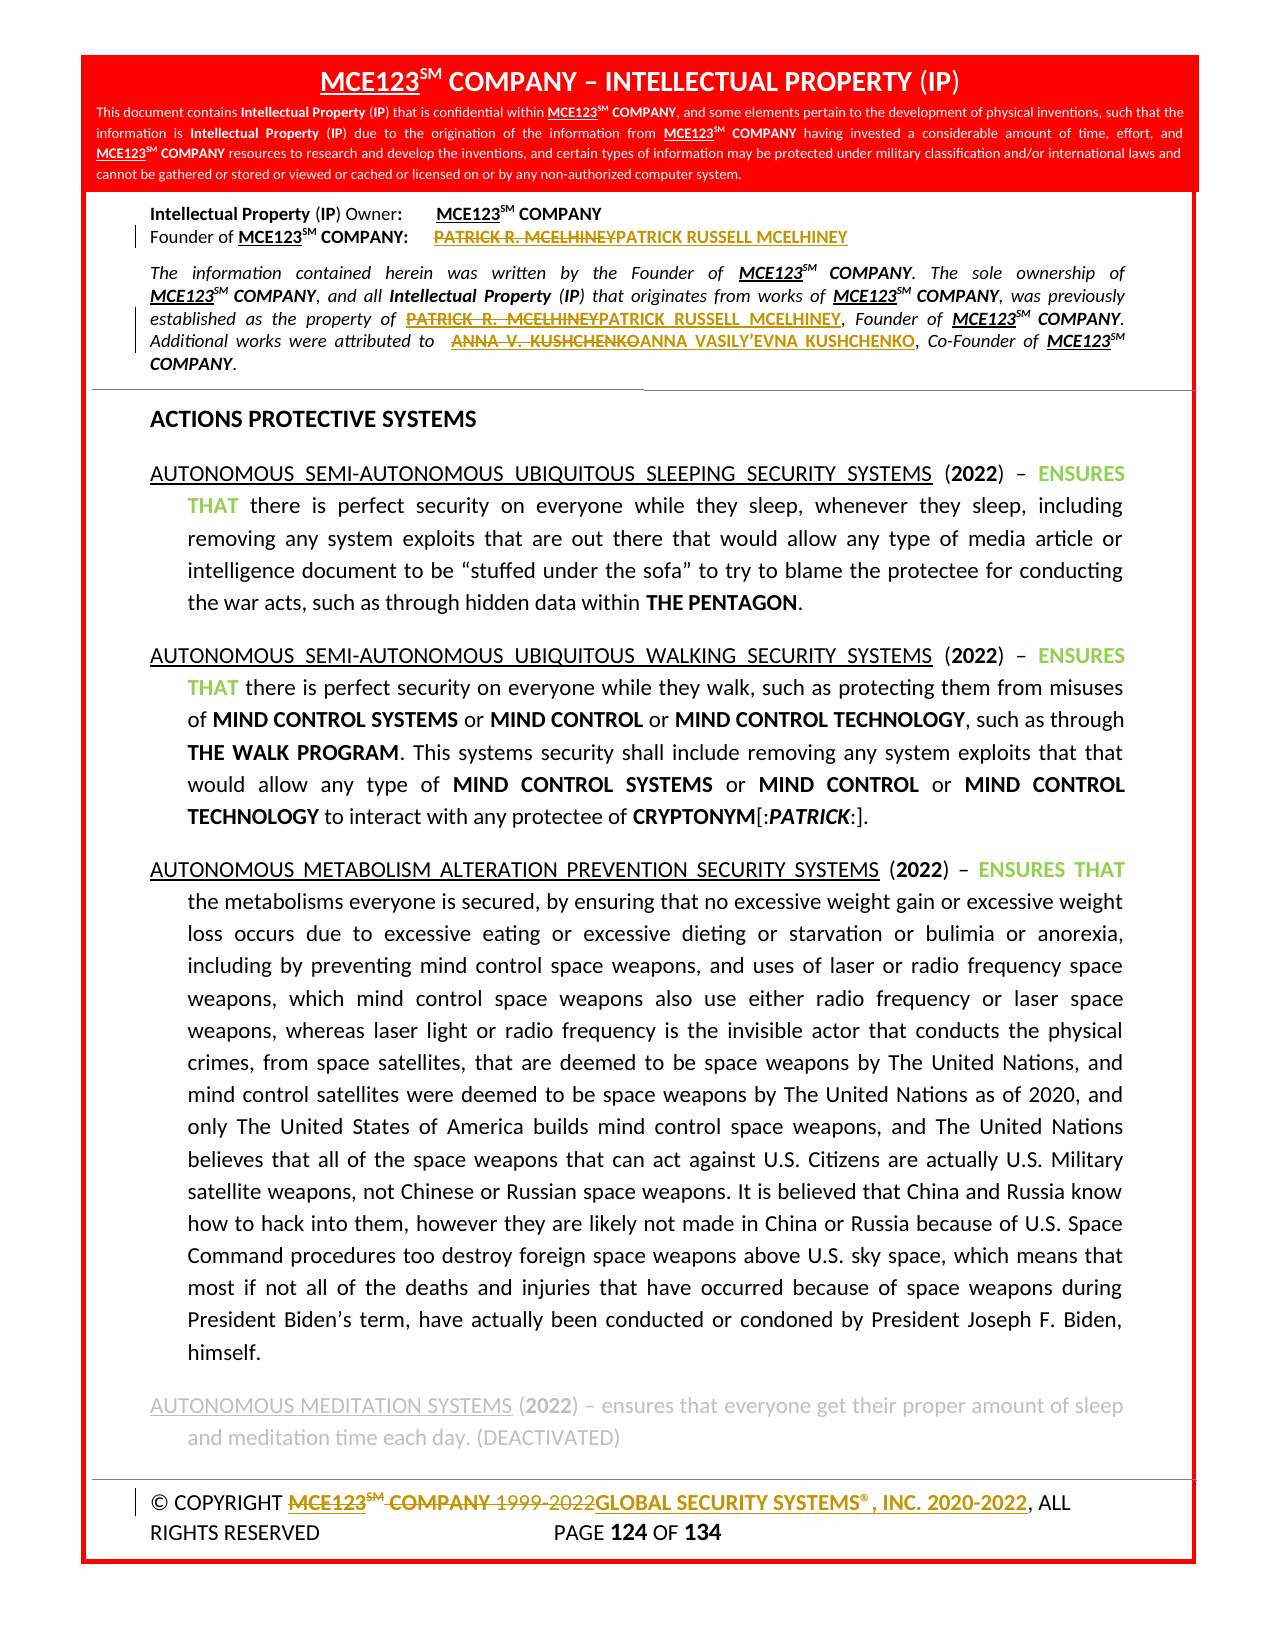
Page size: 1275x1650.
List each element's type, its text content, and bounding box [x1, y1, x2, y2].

text ACTIONS PROTECTIVE SYSTEMS [150, 403, 1125, 434]
text AUTONOMOUS SEMI-AUTONOMOUS UBIQUITOUS SLEEPING SECURITY SYSTEMS (2022) – ENSURES THAT there is perfect security on everyone while they sleep, whenever they sleep, including removing any system exploits that are out there that would allow any type of media article or intelligence document to be “stuffed under the sofa” to try to blame the protectee for conducting the war acts, such as through hidden data within THE PENTAGON. [150, 459, 1125, 616]
text AUTONOMOUS METABOLISM ALTERATION PREVENTION SECURITY SYSTEMS (2022) – ENSURES THAT the metabolisms everyone is secured, by ensuring that no excessive weight gain or excessive weight loss occurs due to excessive eating or excessive dieting or starvation or bulimia or anorexia, including by preventing mind control space weapons, and uses of laser or radio frequency space weapons, which mind control space weapons also use either radio frequency or laser space weapons, whereas laser light or radio frequency is the invisible actor that conducts the physical crimes, from space satellites, that are deemed to be space weapons by The United Nations, and mind control satellites were deemed to be space weapons by The United Nations as of 2020, and only The United States of America builds mind control space weapons, and The United Nations believes that all of the space weapons that can act against U.S. Citizens are actually U.S. Military satellite weapons, not Chinese or Russian space weapons. It is believed that China and Russia know how to hack into them, however they are likely not made in China or Russia because of U.S. Space Command procedures too destroy foreign space weapons above U.S. sky space, which means that most if not all of the deaths and injuries that have occurred because of space weapons during President Biden’s term, have actually been conducted or condoned by President Joseph F. Biden, himself. [150, 855, 1125, 1366]
text AUTONOMOUS SEMI-AUTONOMOUS UBIQUITOUS WALKING SECURITY SYSTEMS (2022) – ENSURES THAT there is perfect security on everyone while they walk, such as protecting them from misuses of MIND CONTROL SYSTEMS or MIND CONTROL or MIND CONTROL TECHNOLOGY, such as through THE WALK PROGRAM. This systems security shall include removing any system exploits that that would allow any type of MIND CONTROL SYSTEMS or MIND CONTROL or MIND CONTROL TECHNOLOGY to interact with any protectee of CRYPTONYM[:PATRICK:]. [150, 641, 1125, 830]
text AUTONOMOUS MEDITATION SYSTEMS (2022) – ensures that everyone get their proper amount of sleep and meditation time each day. (DEACTIVATED) [150, 1391, 1125, 1451]
